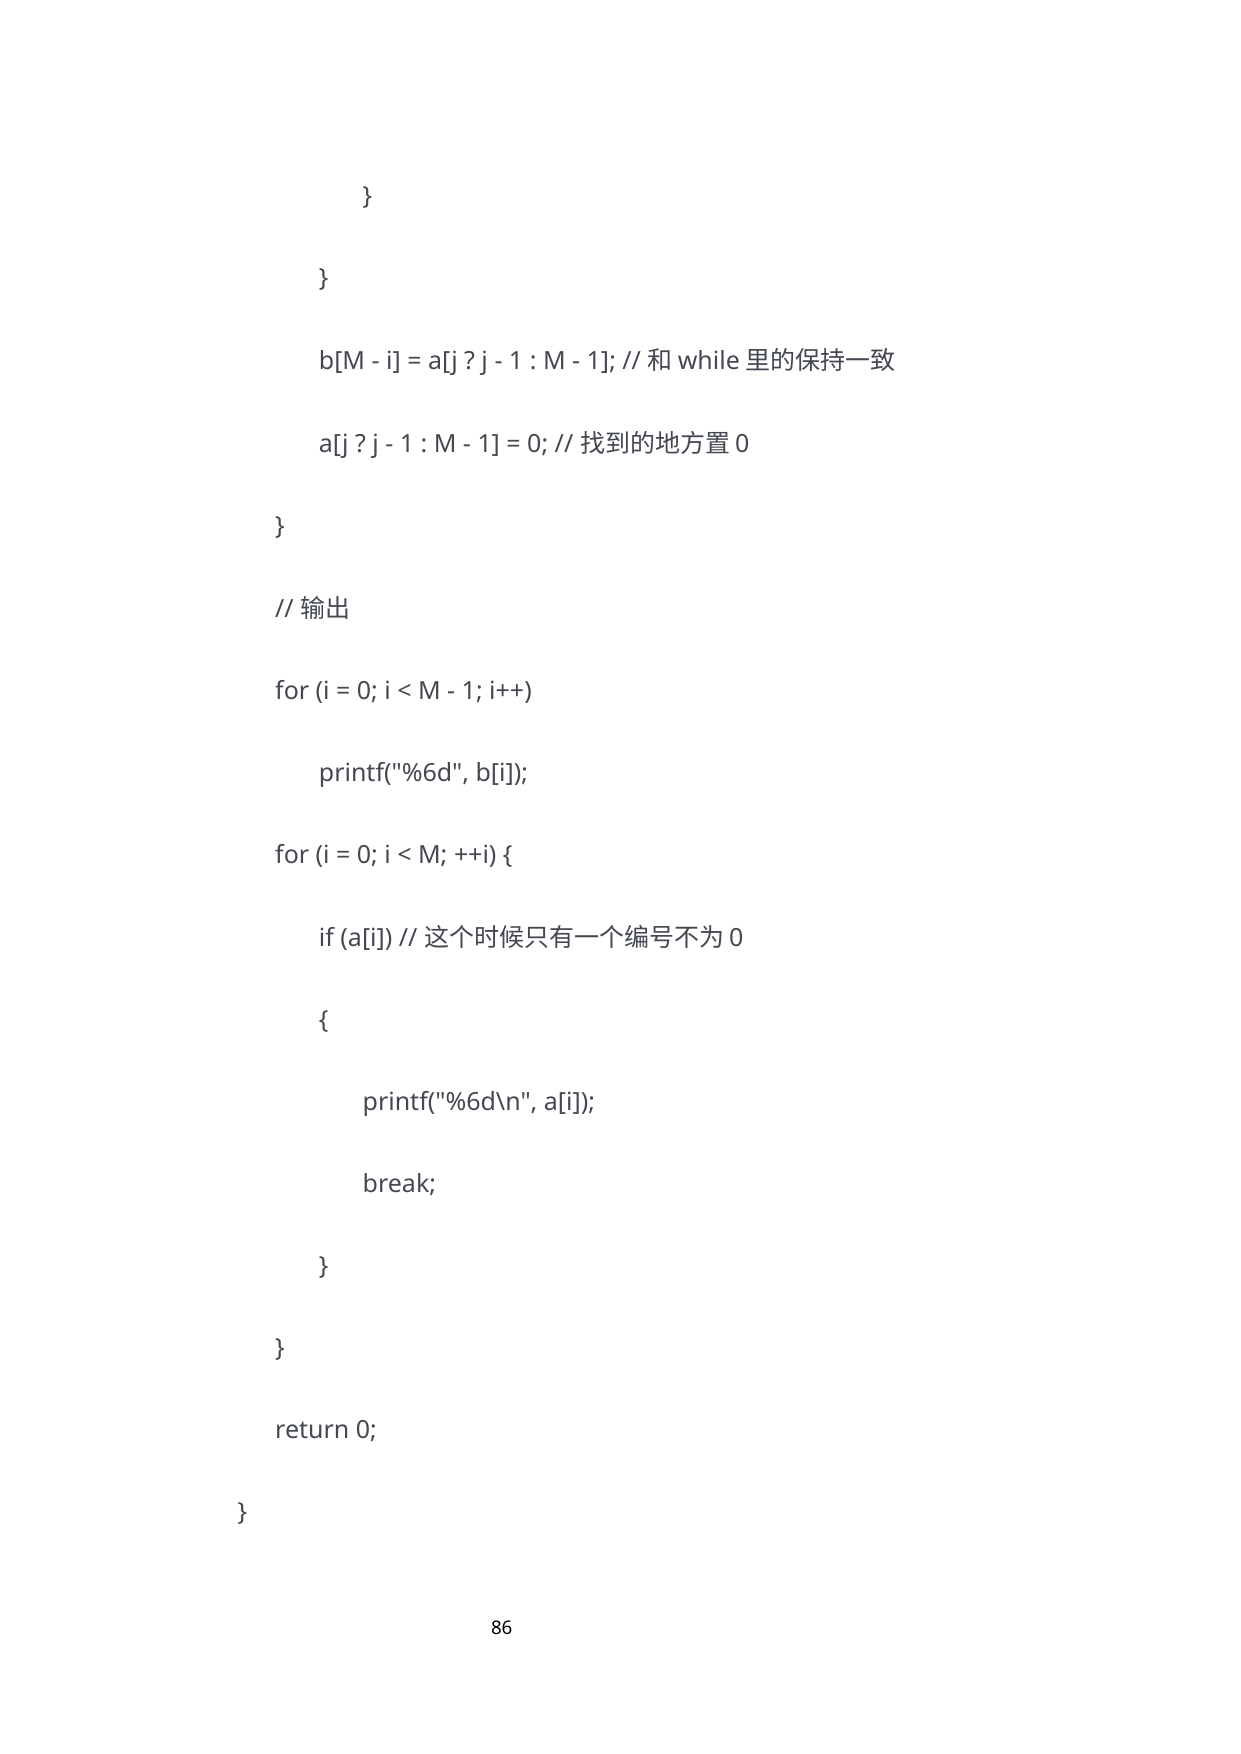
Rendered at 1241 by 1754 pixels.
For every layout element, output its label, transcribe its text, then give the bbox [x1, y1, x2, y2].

text } [187, 492, 1053, 557]
text for (i = 0; i < M; ++i) { [187, 821, 1053, 886]
text if (a[i]) // 这个时候只有一个编号不为0 [187, 903, 1053, 968]
text } [187, 1478, 1053, 1543]
text // 输出 [187, 574, 1053, 639]
text b[M - i] = a[j ? j - 1 : M - 1]; // 和while里的保持一致 [187, 326, 1053, 391]
text printf("%6d", b[i]); [187, 739, 1053, 804]
text { [187, 986, 1053, 1051]
text } [187, 244, 1053, 309]
text printf("%6d\n", a[i]); [187, 1068, 1053, 1133]
text break; [187, 1150, 1053, 1215]
text a[j ? j - 1 : M - 1] = 0; // 找到的地方置0 [187, 409, 1053, 474]
text } [187, 1314, 1053, 1379]
text return 0; [187, 1396, 1053, 1461]
text for (i = 0; i < M - 1; i++) [187, 657, 1053, 722]
text } [187, 162, 1053, 227]
text } [187, 1232, 1053, 1297]
